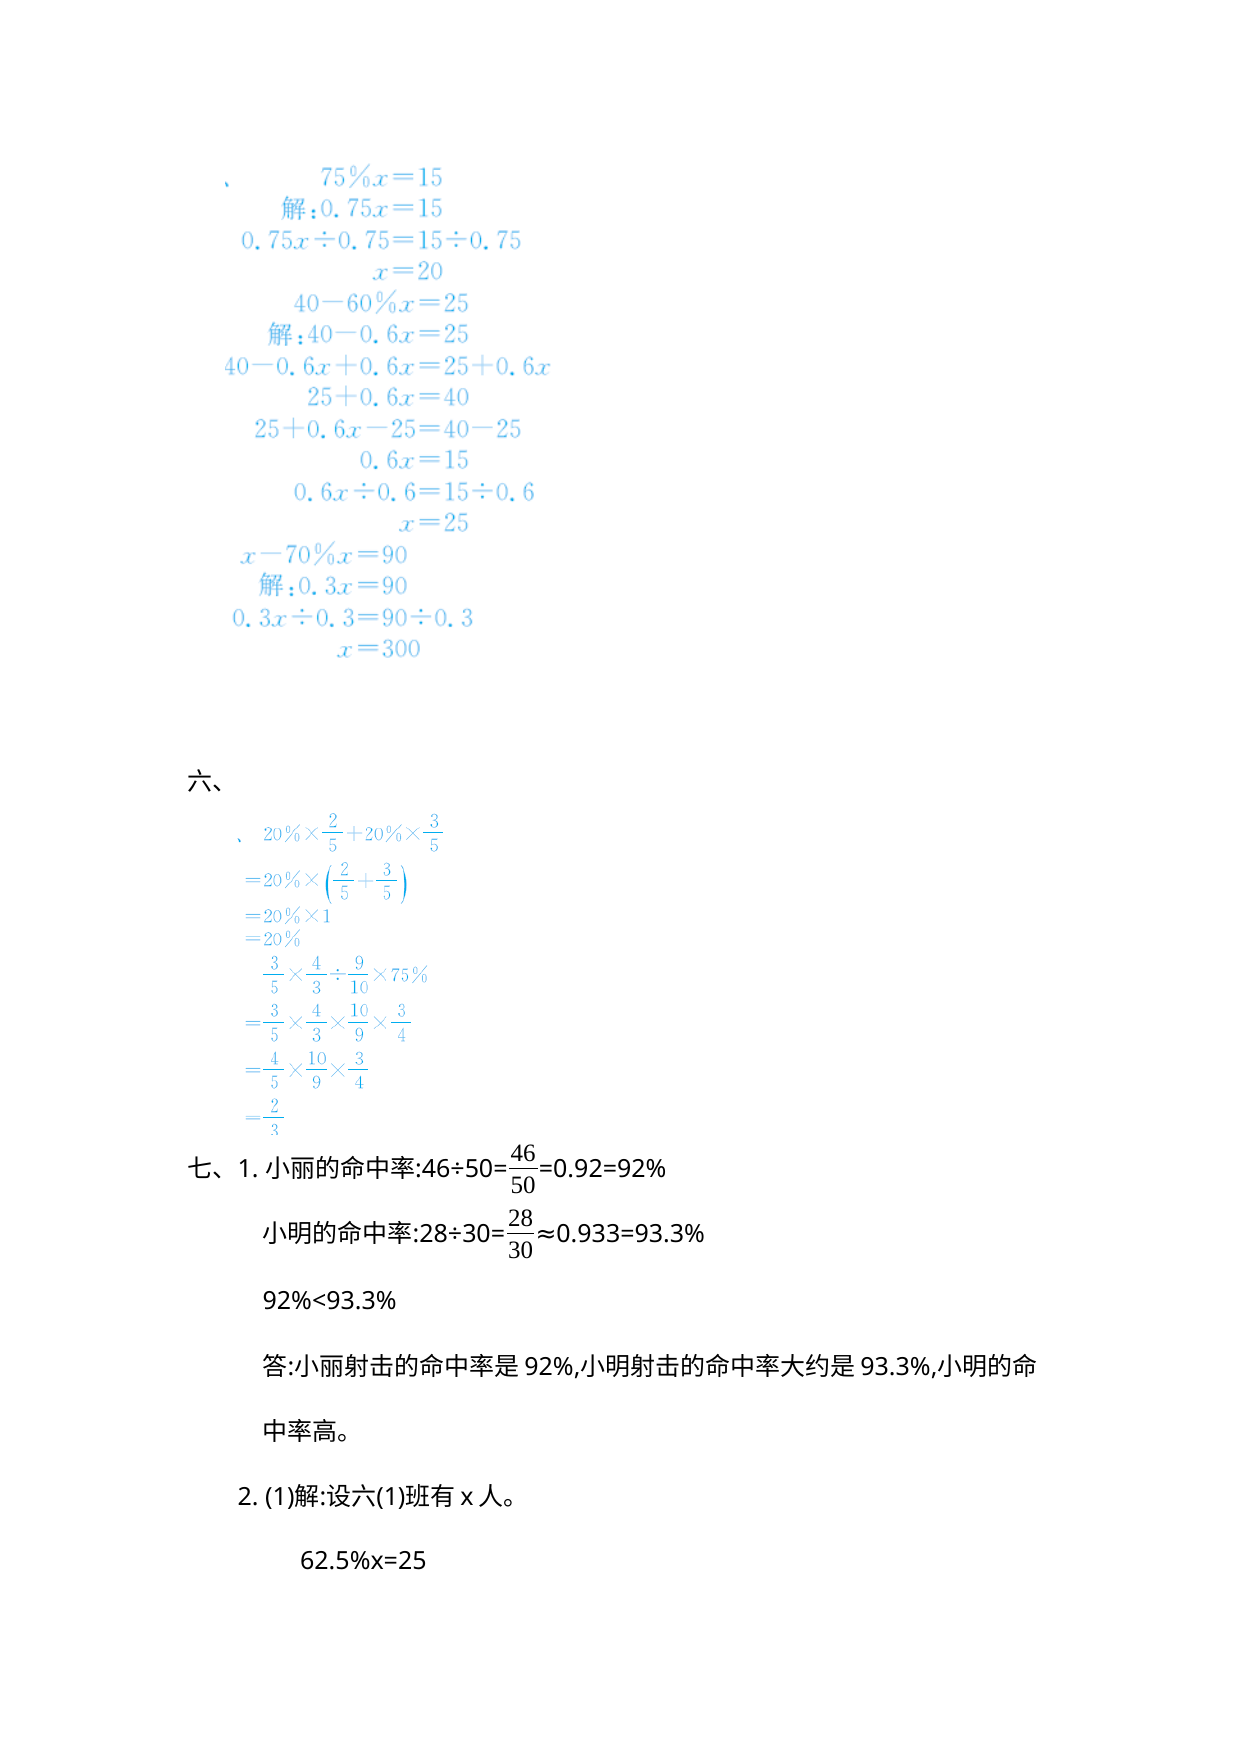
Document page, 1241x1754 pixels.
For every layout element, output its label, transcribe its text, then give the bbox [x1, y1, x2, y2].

text 62.5%x=25 [187, 1527, 1053, 1592]
text 七、1. 小丽的命中率:46÷50==0.92=92% [187, 1137, 1053, 1202]
picture [237, 812, 496, 1135]
picture [225, 162, 553, 663]
text 答:小丽射击的命中率是92%,小明射击的命中率大约是93.3%,小明的命中率高。 [262, 1332, 1053, 1462]
text 六、 [187, 747, 1053, 812]
text 2. (1)解:设六(1)班有x人。 [187, 1462, 1053, 1527]
text 小明的命中率:28÷30=≈0.933=93.3% [187, 1202, 1053, 1267]
text 92%<93.3% [187, 1267, 1053, 1332]
